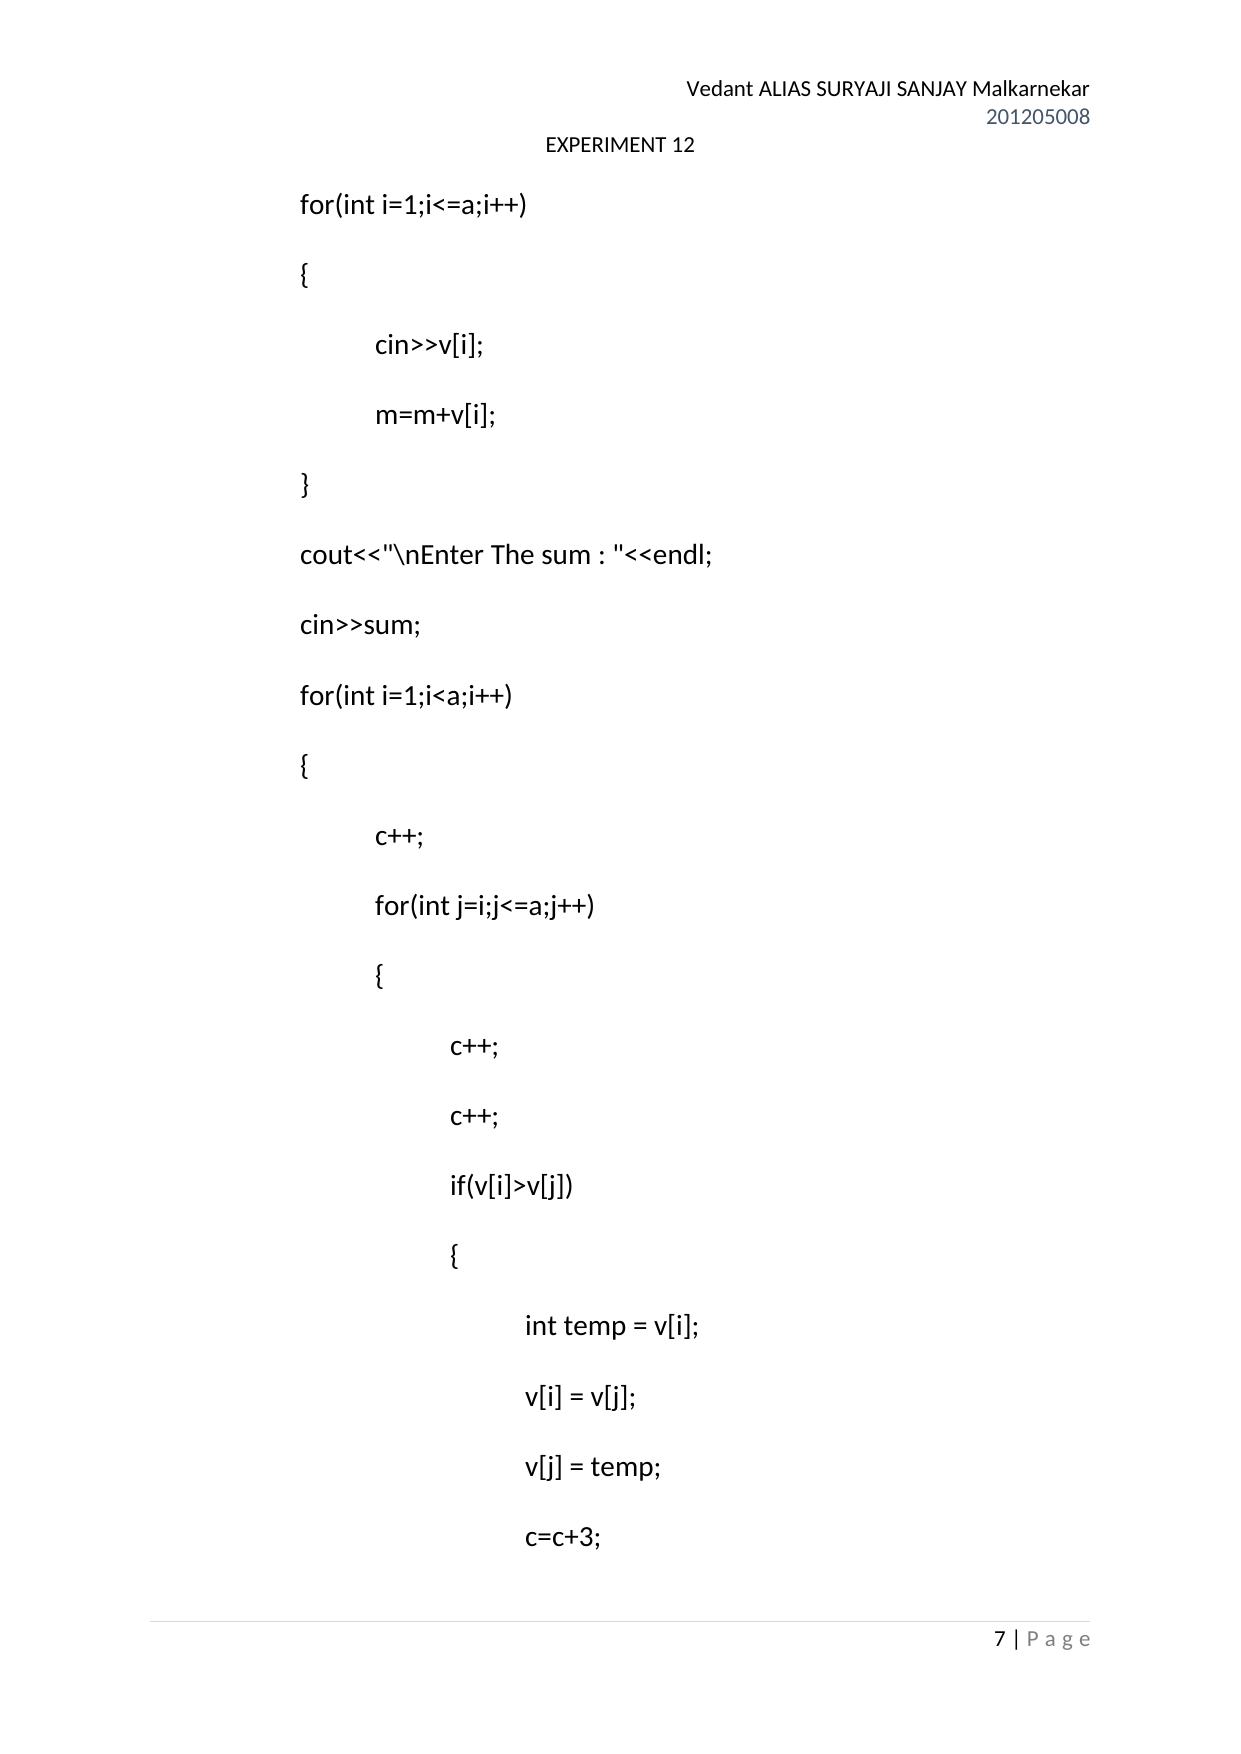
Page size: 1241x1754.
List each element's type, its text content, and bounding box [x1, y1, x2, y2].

text c++; [150, 1097, 1090, 1133]
text cin>>v[i]; [150, 326, 1090, 362]
text c++; [150, 817, 1090, 852]
text c++; [150, 1027, 1090, 1063]
text { [150, 256, 1090, 292]
text for(int j=i;j<=a;j++) [150, 887, 1090, 922]
text { [150, 957, 1090, 993]
text int temp = v[i]; [150, 1307, 1090, 1343]
text cin>>sum; [150, 606, 1090, 642]
text cout<<"\nEnter The sum : "<<endl; [150, 536, 1090, 572]
text { [150, 747, 1090, 782]
text if(v[i]>v[j]) [150, 1167, 1090, 1203]
text c=c+3; [150, 1518, 1090, 1553]
text for(int i=1;i<=a;i++) [150, 186, 1090, 221]
text m=m+v[i]; [150, 396, 1090, 432]
text } [150, 466, 1090, 502]
text { [150, 1237, 1090, 1273]
text for(int i=1;i<a;i++) [150, 677, 1090, 712]
text v[i] = v[j]; [150, 1378, 1090, 1413]
text v[j] = temp; [150, 1448, 1090, 1483]
